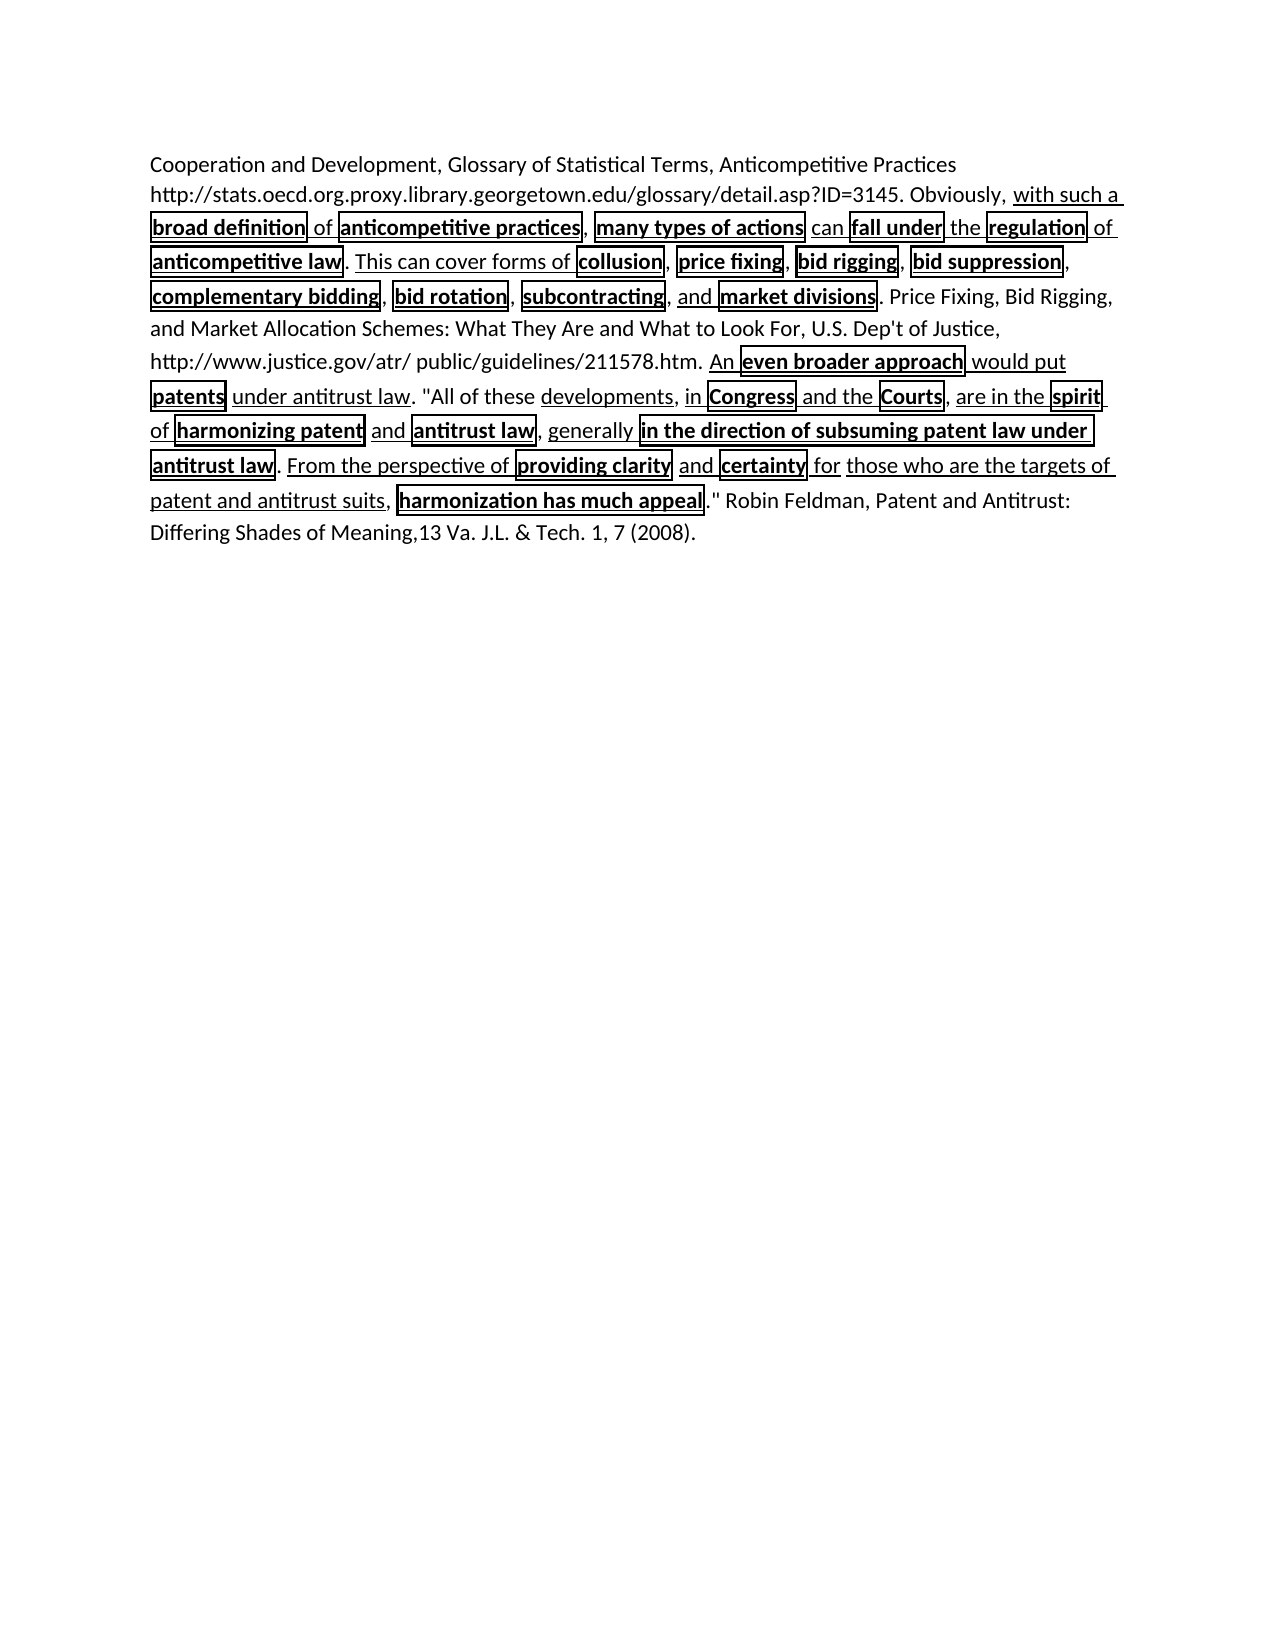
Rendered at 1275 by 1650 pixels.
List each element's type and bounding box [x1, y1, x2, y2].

text [150, 150, 1125, 546]
